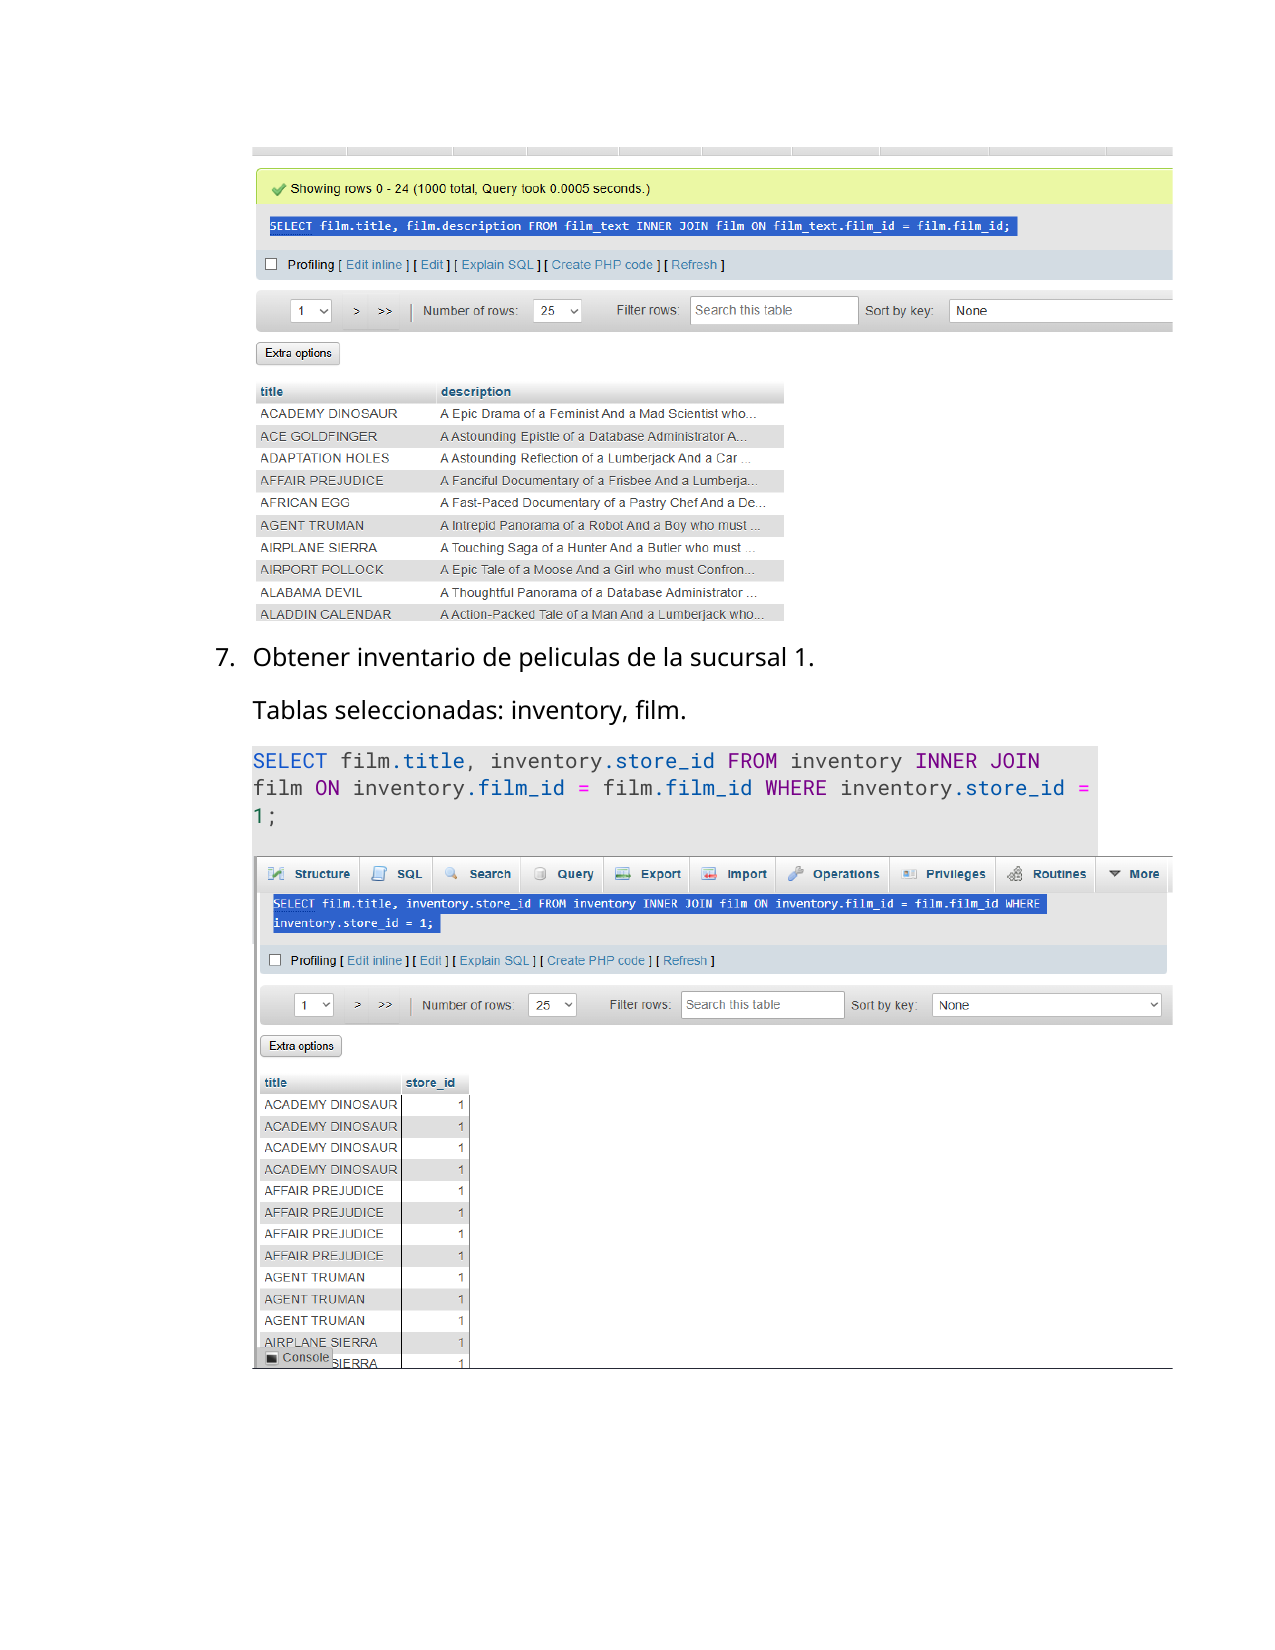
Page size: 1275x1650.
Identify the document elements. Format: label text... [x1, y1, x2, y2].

text SELECT film.title, inventory.store_id FROM inventory INNER JOIN film ON inventory.film_id = film.film_id WHERE inventory.store_id = 1; [252, 746, 1098, 829]
list Obtener inventario de peliculas de la sucursal 1. [215, 639, 1098, 673]
picture [252, 147, 1173, 621]
text Tablas seleccionadas: inventory, film. [252, 693, 1098, 727]
picture [252, 856, 1173, 1369]
